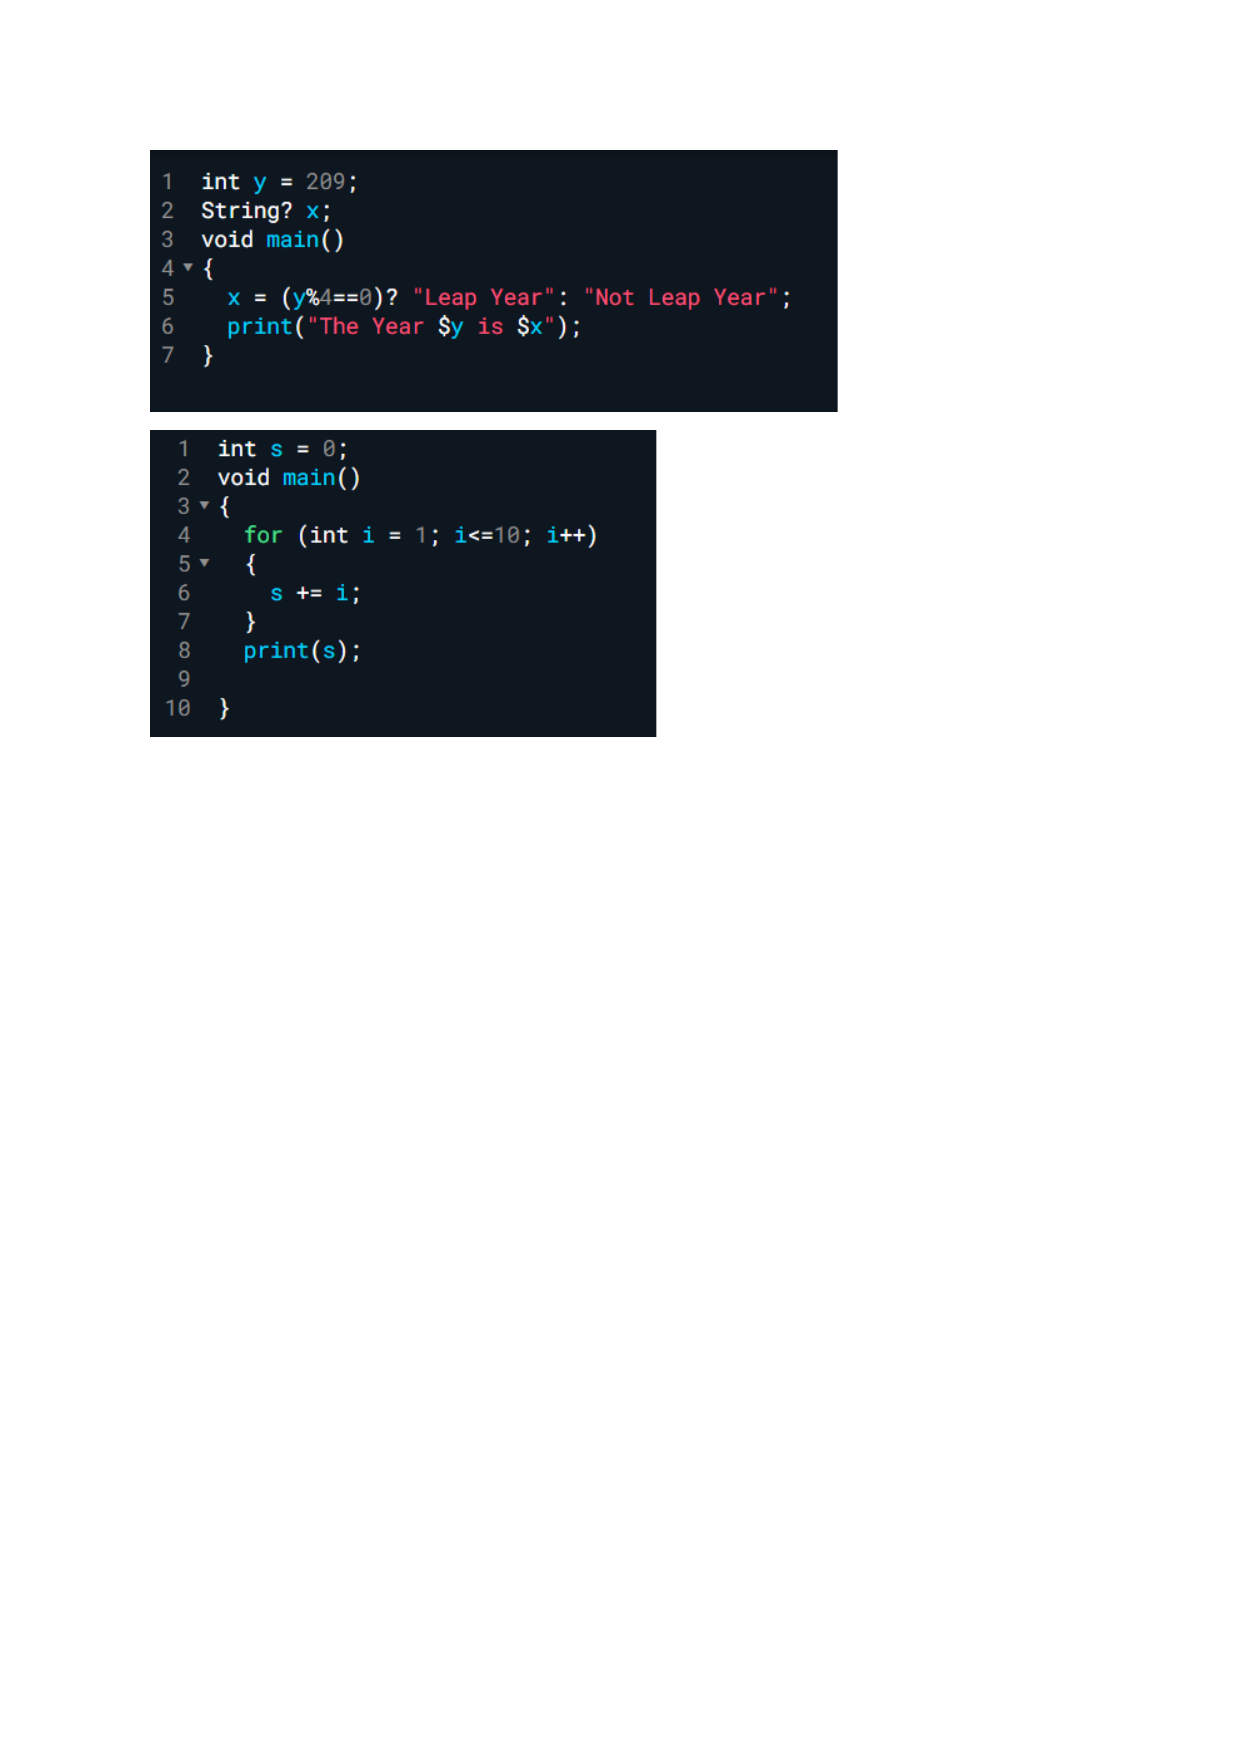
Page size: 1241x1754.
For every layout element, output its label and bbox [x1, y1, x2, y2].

picture [150, 430, 657, 737]
picture [150, 150, 838, 412]
